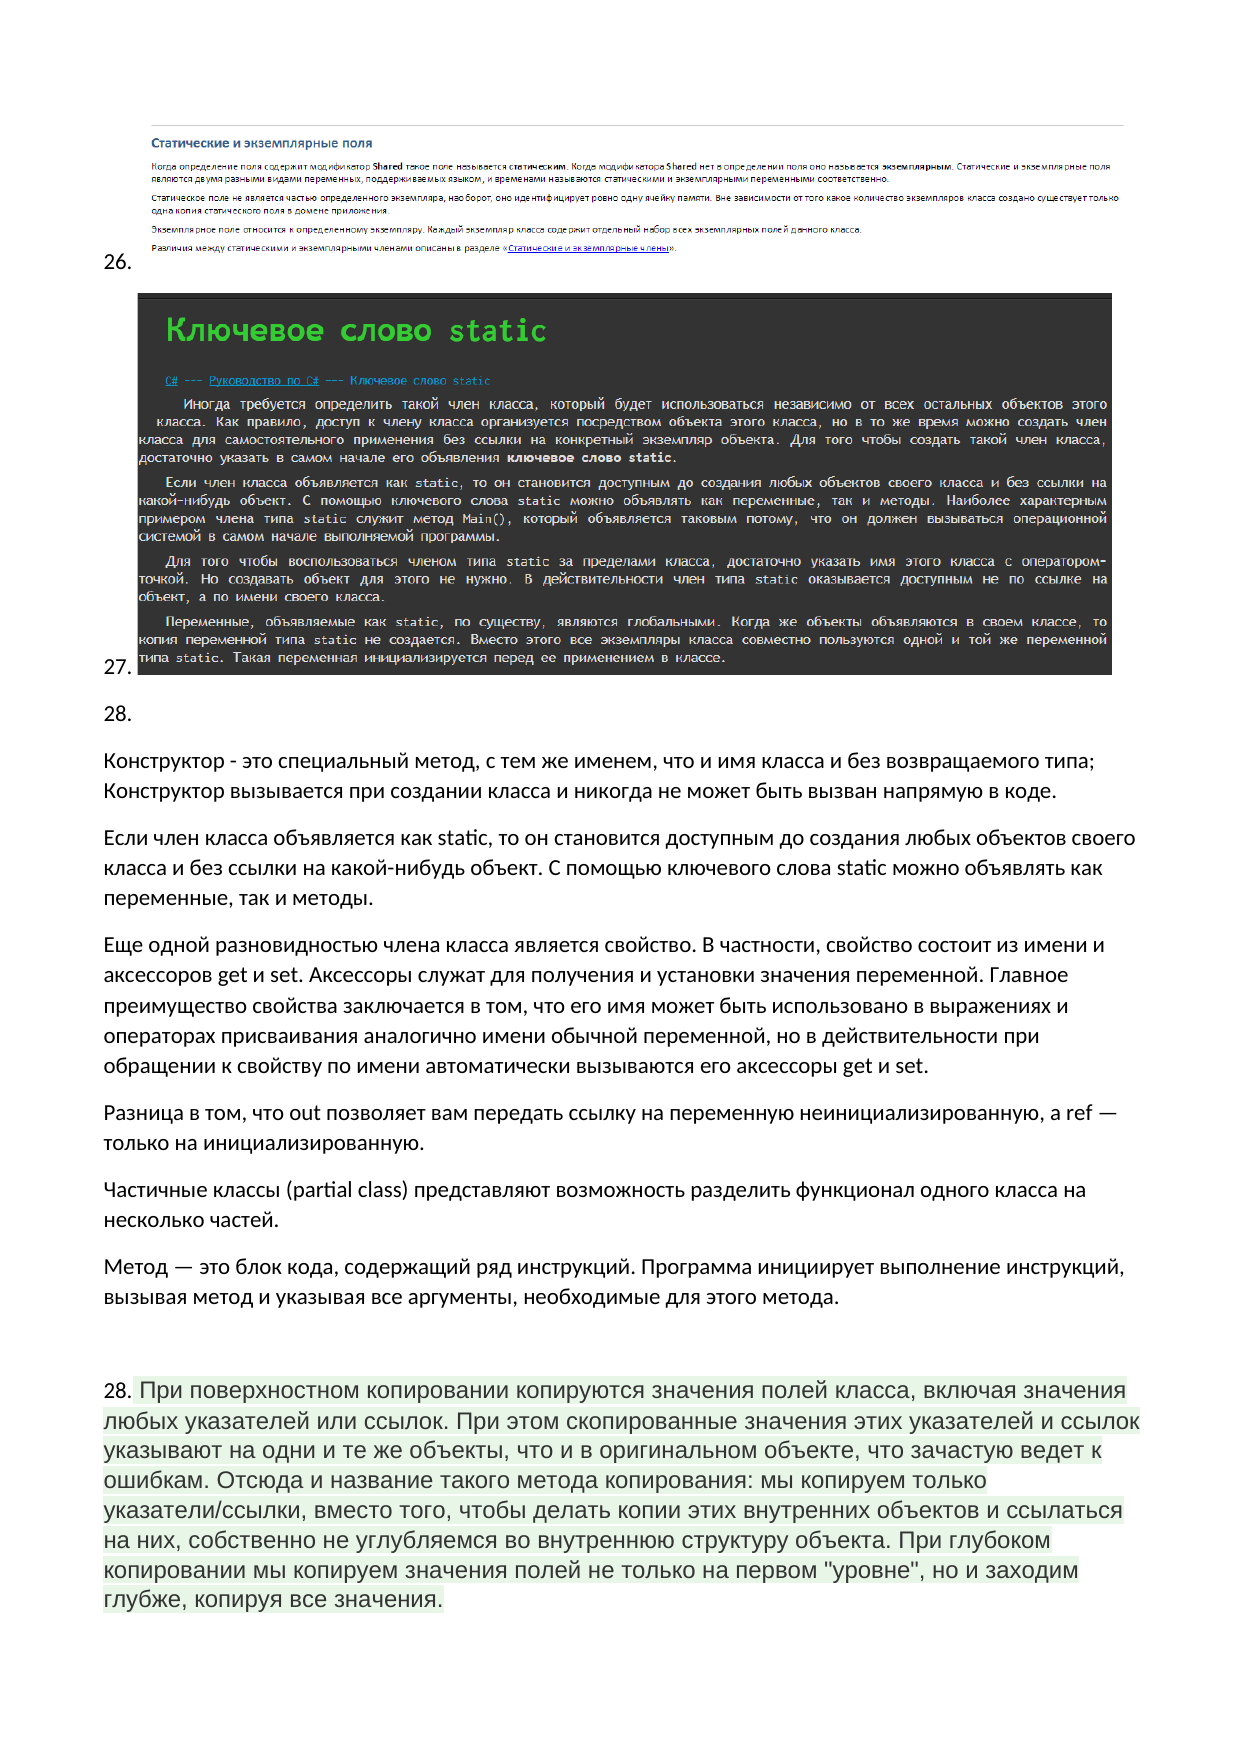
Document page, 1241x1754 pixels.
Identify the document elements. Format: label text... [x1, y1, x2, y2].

picture [137, 293, 1112, 675]
picture [137, 118, 1139, 269]
text 28. При поверхностном копировании копируются значения полей класса, включая значения любых указателей или ссылок. При этом скопированные значения этих указателей и ссылок указывают на одни и те же объекты, что и в оригинальном объекте, что зачастую ведет к ошибкам. Отсюда и название такого метода копирования: мы копируем только указатели/ссылки, вместо того, чтобы делать копии этих внутренних объектов и ссылаться на них, собственно не углубляемся во внутреннюю структуру объекта. При глубоком копировании мы копируем значения полей не только на первом "уровне", но и заходим глубже, копируя все значения. [103, 1376, 1152, 1613]
text Конструктор - это специальный метод, с тем же именем, что и имя класса и без возвращаемого типа; Конструктор вызывается при создании класса и никогда не может быть вызван напрямую в коде. [103, 746, 1152, 804]
text Метод — это блок кода, содержащий ряд инструкций. Программа инициирует выполнение инструкций, вызывая метод и указывая все аргументы, необходимые для этого метода. [103, 1252, 1152, 1311]
text Если член класса объявляется как static, то он становится доступным до создания любых объектов своего класса и без ссылки на какой-нибудь объект. С помощью ключевого слова static можно объявлять как переменные, так и методы. [103, 823, 1152, 912]
text Еще одной разновидностью члена класса является свойство. В частности, свойство состоит из имени и аксессоров get и set. Аксессоры служат для получения и установки значения переменной. Главное преимущество свойства заключается в том, что его имя может быть использовано в выражениях и операторах присваивания аналогично имени обычной переменной, но в действительности при обращении к свойству по имени автоматически вызываются его аксессоры get и set. [103, 930, 1152, 1079]
text Разница в том, что out позволяет вам передать ссылку на переменную неинициализированную, а ref — только на инициализированную. [103, 1098, 1152, 1156]
text Частичные классы (partial class) представляют возможность разделить функционал одного класса на несколько частей. [103, 1175, 1152, 1233]
text 28. [103, 699, 1152, 727]
